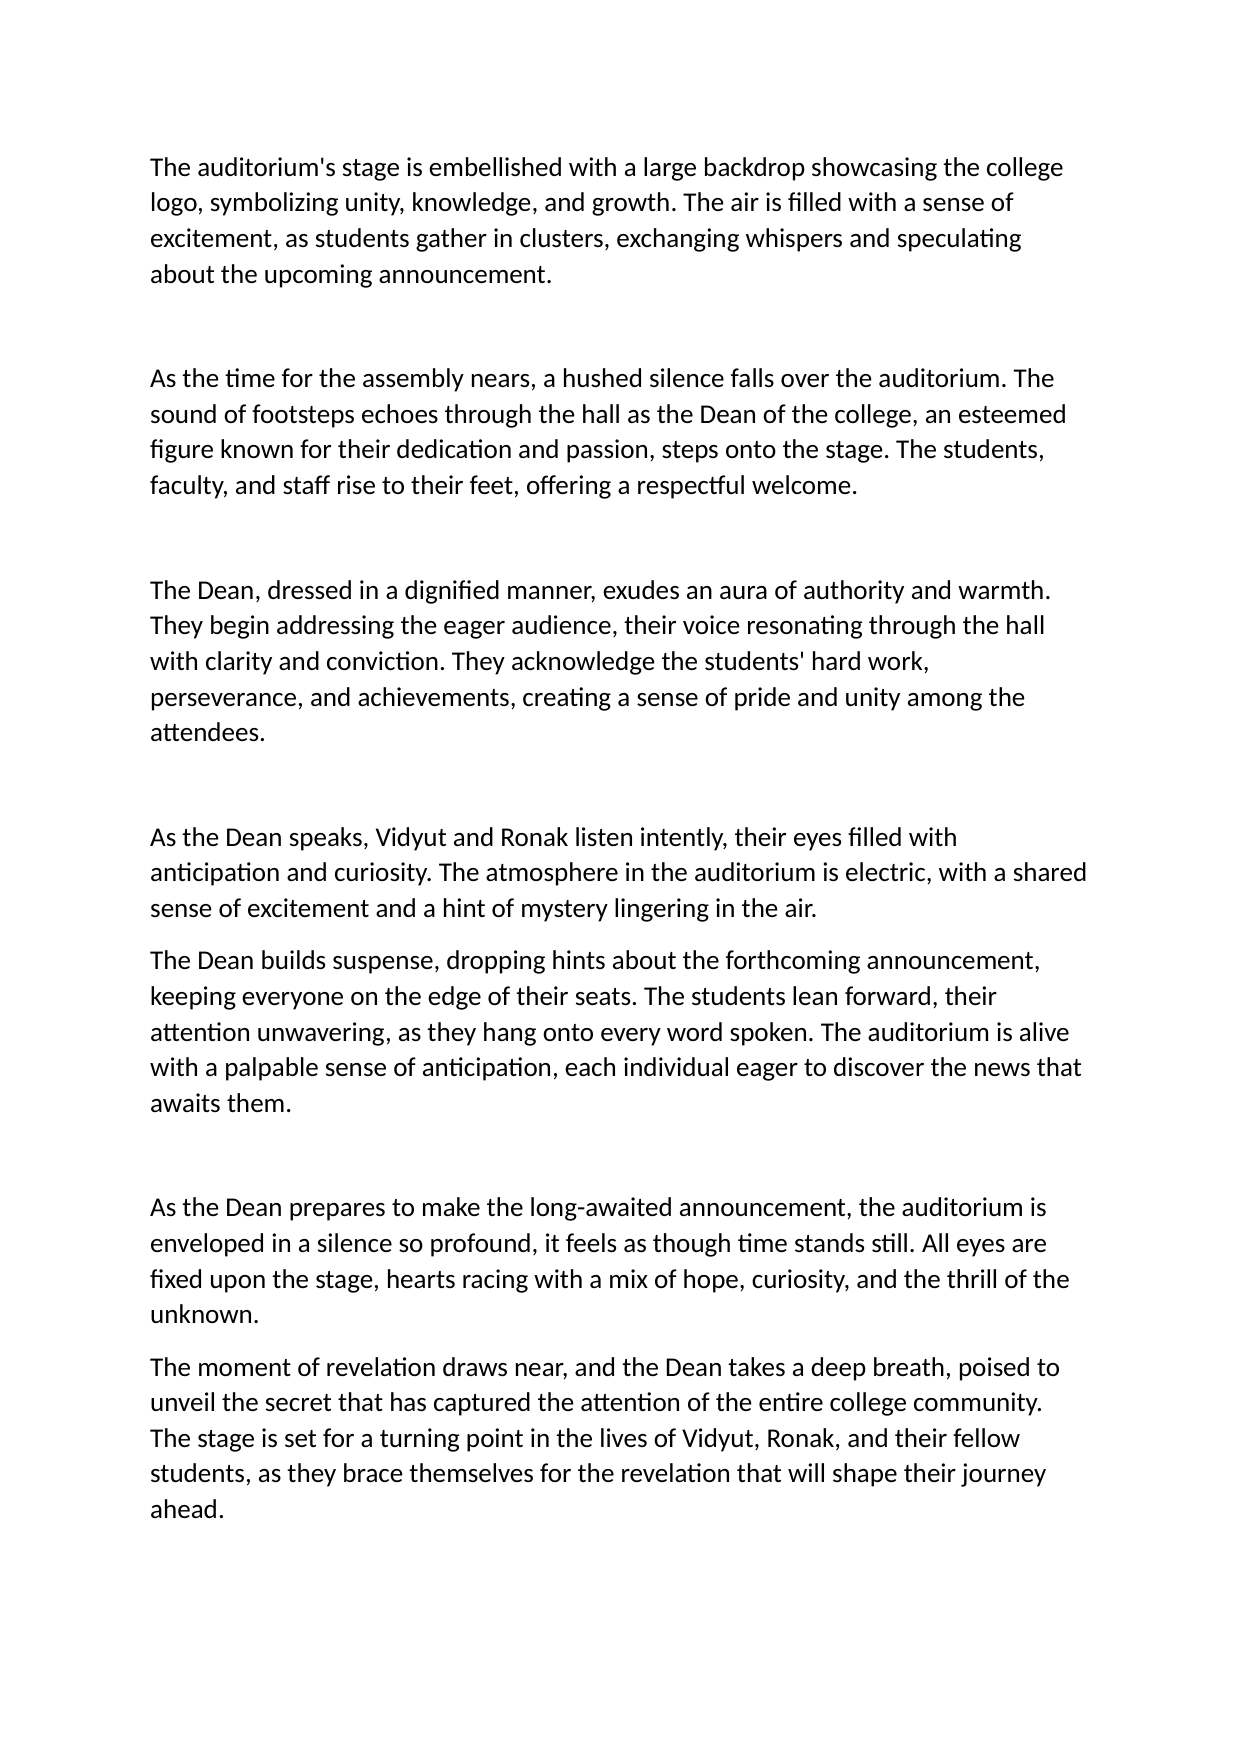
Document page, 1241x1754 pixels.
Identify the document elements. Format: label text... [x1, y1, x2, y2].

text The Dean builds suspense, dropping hints about the forthcoming announcement, keeping everyone on the edge of their seats. The students lean forward, their attention unwavering, as they hang onto every word spoken. The auditorium is alive with a palpable sense of anticipation, each individual eager to discover the news that awaits them. [150, 943, 1090, 1119]
text As the Dean prepares to make the long-awaited announcement, the auditorium is enveloped in a silence so profound, it feels as though time stands still. All eyes are fixed upon the stage, hearts racing with a mix of hope, curiosity, and the thrill of the unknown. [150, 1191, 1090, 1331]
text The moment of revelation draws near, and the Dean takes a deep breath, poised to unveil the secret that has captured the attention of the entire college community. The stage is set for a turning point in the lives of Vidyut, Ronak, and their fellow students, as they brace themselves for the revelation that will shape their journey ahead. [150, 1350, 1090, 1525]
text The Dean, dressed in a dignified manner, exudes an aura of authority and warmth. They begin addressing the eager audience, their voice resonating through the hall with clarity and conviction. They acknowledge the students' hard work, perseverance, and achievements, creating a sense of pride and unity among the attendees. [150, 573, 1090, 748]
text As the time for the assembly nears, a hushed silence falls over the auditorium. The sound of footsteps echoes through the hall as the Dean of the college, an esteemed figure known for their dedication and passion, steps onto the stage. The students, faculty, and staff rise to their feet, offering a respectful welcome. [150, 361, 1090, 501]
text The auditorium's stage is embellished with a large backdrop showcasing the college logo, symbolizing unity, knowledge, and growth. The air is filled with a sense of excitement, as students gather in clusters, exchanging whispers and speculating about the upcoming announcement. [150, 150, 1090, 290]
text As the Dean speaks, Vidyut and Ronak listen intently, their eyes filled with anticipation and curiosity. The atmosphere in the auditorium is electric, with a shared sense of excitement and a hint of mystery lingering in the air. [150, 820, 1090, 924]
